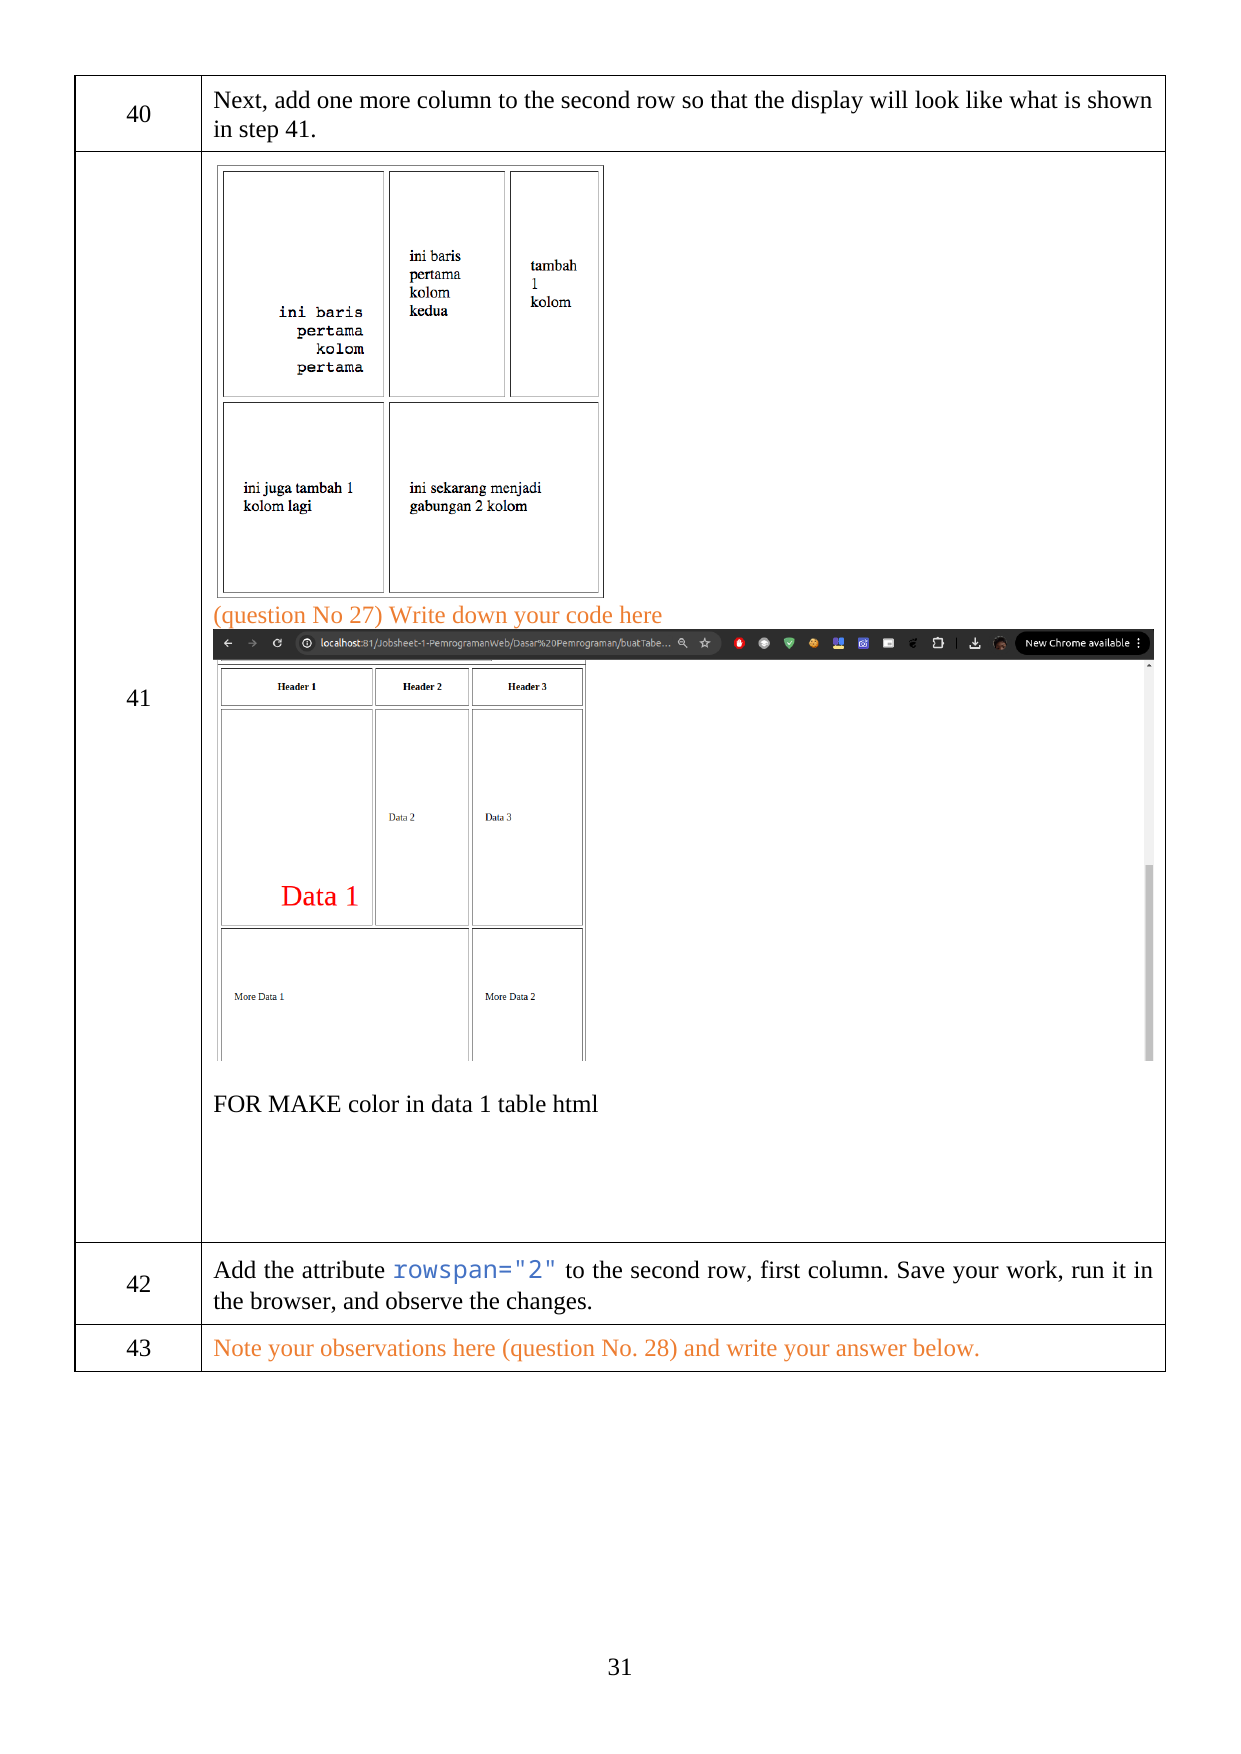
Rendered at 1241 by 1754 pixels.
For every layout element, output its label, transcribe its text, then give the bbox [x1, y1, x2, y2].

table_cell Next, add one more column to the second row so that the display will look like what is shown in step 41. [202, 76, 1165, 151]
table_cell 40 [76, 76, 201, 151]
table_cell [202, 1325, 1165, 1371]
picture [213, 629, 1154, 1061]
table_cell 43 [76, 1325, 201, 1371]
table_cell 41 [76, 152, 201, 1242]
picture [213, 161, 610, 601]
table_cell (question No 27) Write down your code here FOR MAKE color in data 1 table html [202, 152, 1165, 1242]
table_cell 42 [76, 1243, 201, 1323]
table_cell Add the attribute rowspan="2" to the second row, first column. Save your work, run it in the browser, and observe the changes. [202, 1243, 1165, 1323]
